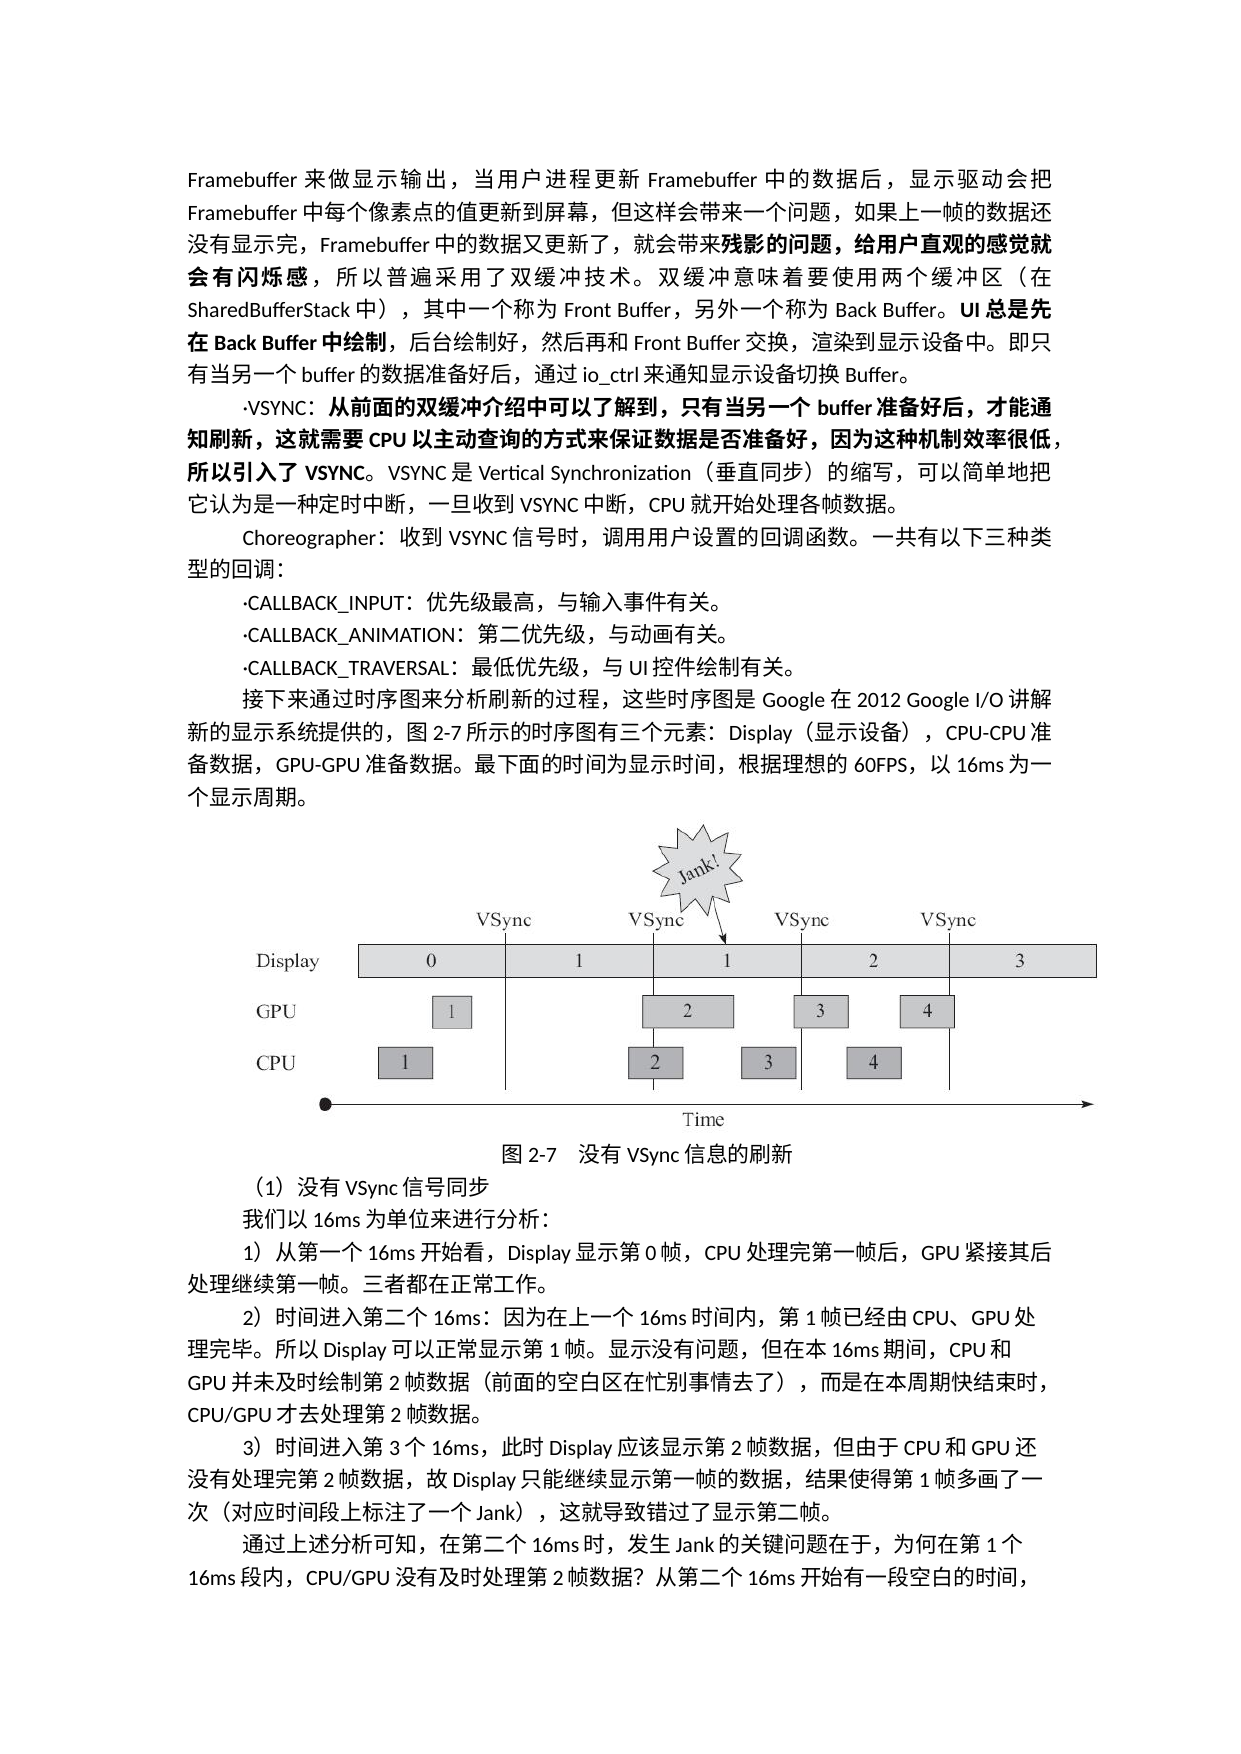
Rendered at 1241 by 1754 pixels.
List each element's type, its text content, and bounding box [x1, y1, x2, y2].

text 1）从第一个16ms开始看，Display显示第0帧，CPU处理完第一帧后，GPU紧接其后处理继续第一帧。三者都在正常工作。 [187, 1234, 1053, 1299]
text ·CALLBACK_ANIMATION：第二优先级，与动画有关。 [187, 617, 1053, 649]
text 我们以16ms为单位来进行分析： [187, 1202, 1053, 1234]
text ·CALLBACK_INPUT：优先级最高，与输入事件有关。 [187, 584, 1053, 617]
text 接下来通过时序图来分析刷新的过程，这些时序图是Google在2012 Google I/O讲解新的显示系统提供的，图2-7所示的时序图有三个元素：Display（显示设备），CPU-CPU准备数据，GPU-GPU准备数据。最下面的时间为显示时间，根据理想的60FPS，以16ms为一个显示周期。 [187, 682, 1053, 812]
text 3）时间进入第3个16ms，此时Display应该显示第2帧数据，但由于CPU和GPU还没有处理完第2帧数据，故Display只能继续显示第一帧的数据，结果使得第1帧多画了一次（对应时间段上标注了一个Jank），这就导致错过了显示第二帧。 [187, 1429, 1053, 1527]
text ·CALLBACK_TRAVERSAL：最低优先级，与UI控件绘制有关。 [187, 649, 1053, 682]
text 2）时间进入第二个16ms：因为在上一个16ms时间内，第1帧已经由CPU、GPU处理完毕。所以Display可以正常显示第1帧。显示没有问题，但在本16ms期间，CPU和GPU并未及时绘制第2帧数据（前面的空白区在忙别事情去了），而是在本周期快结束时，CPU/GPU才去处理第2帧数据。 [187, 1299, 1053, 1429]
picture [242, 812, 1108, 1137]
text ·VSYNC：从前面的双缓冲介绍中可以了解到，只有当另一个buffer准备好后，才能通知刷新，这就需要CPU以主动查询的方式来保证数据是否准备好，因为这种机制效率很低，所以引入了VSYNC。VSYNC是Vertical Synchronization（垂直同步）的缩写，可以简单地把它认为是一种定时中断，一旦收到VSYNC中断，CPU就开始处理各帧数据。 [187, 389, 1053, 519]
text 图2-7 没有VSync信息的刷新 [187, 1137, 1053, 1169]
text Choreographer：收到VSYNC信号时，调用用户设置的回调函数。一共有以下三种类型的回调： [187, 519, 1053, 584]
text （1）没有VSync信号同步 [187, 1169, 1053, 1202]
